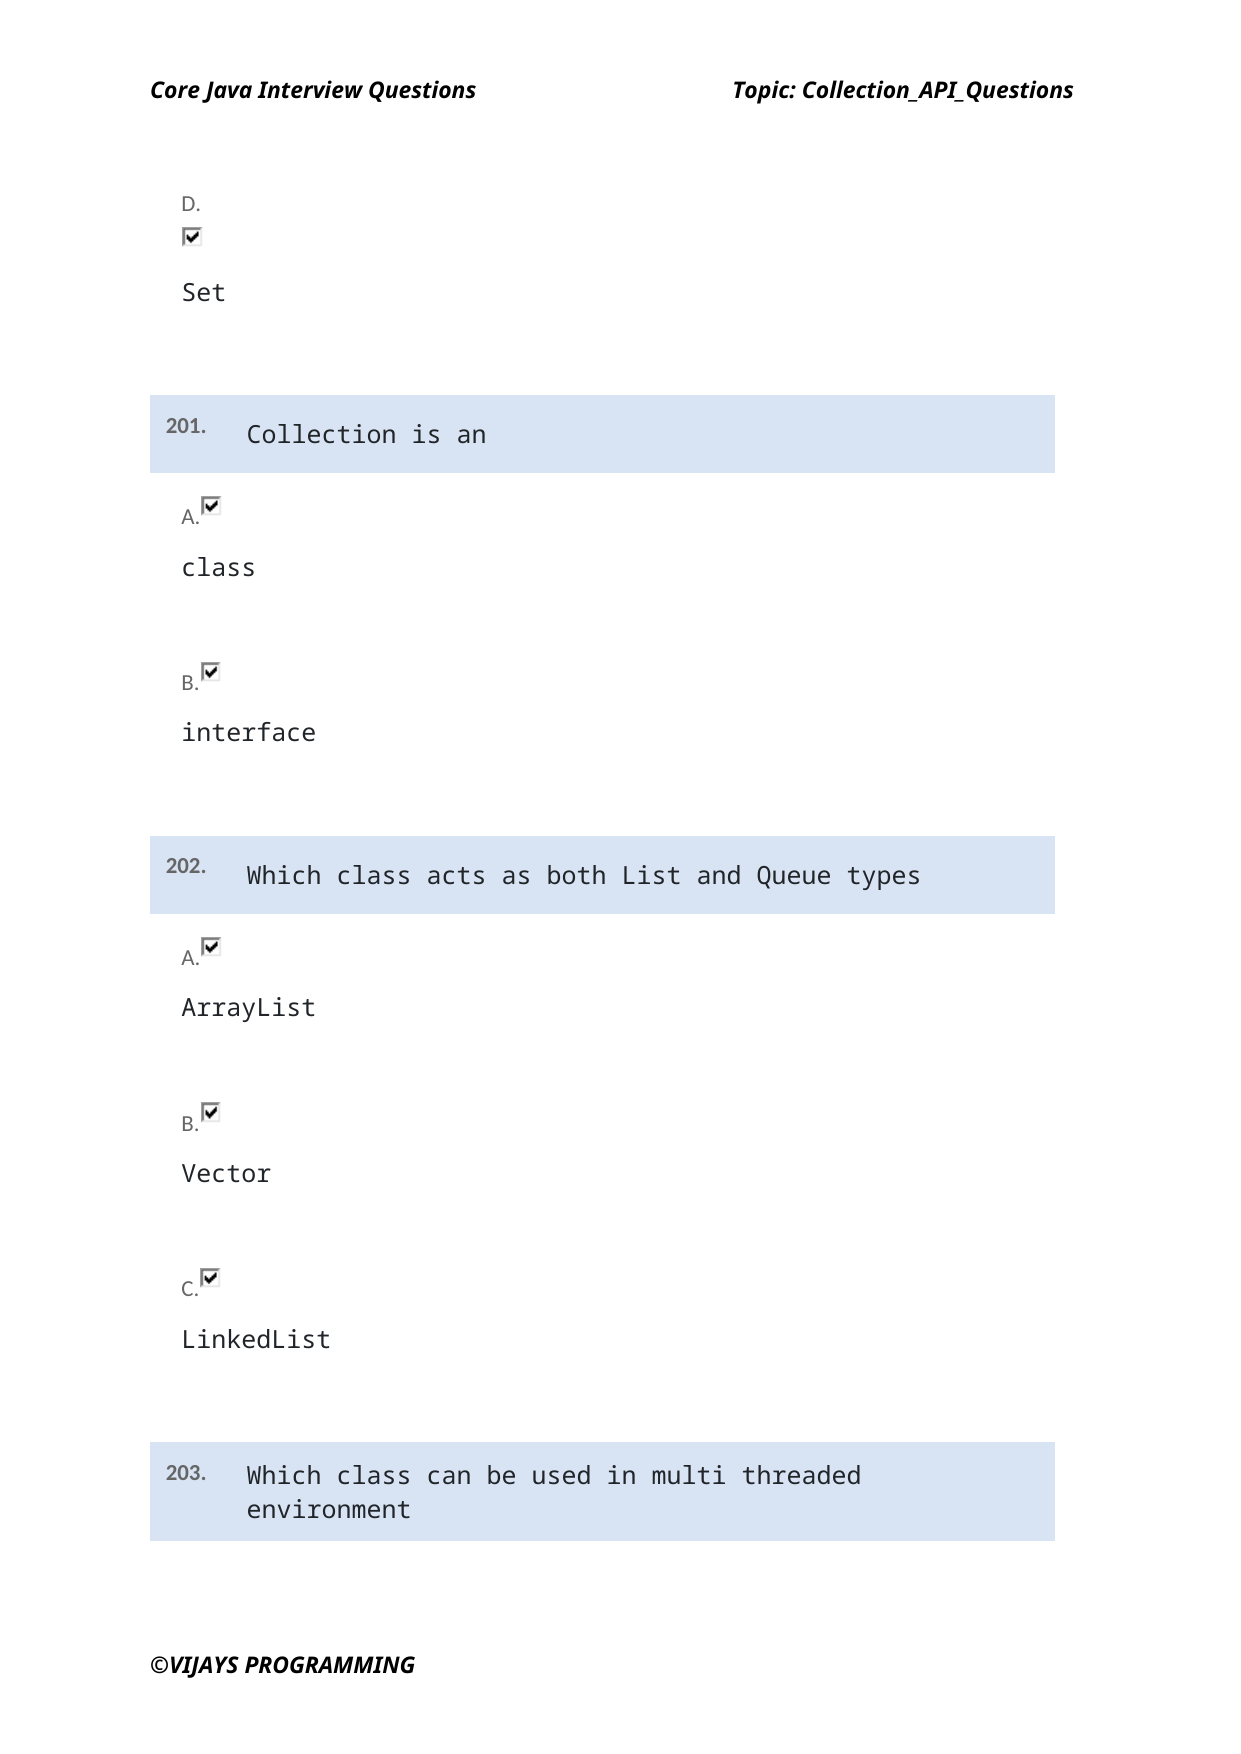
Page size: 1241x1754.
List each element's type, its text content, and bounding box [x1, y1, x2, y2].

table_cell Which class acts as both List and Queue types [231, 836, 1055, 914]
table_header 203. [150, 1442, 231, 1541]
table_header Which class can be used in multi threaded environment [231, 1442, 1055, 1541]
table_header Collection is an [231, 395, 1055, 473]
table_cell [150, 473, 1090, 836]
table_cell [150, 914, 1090, 1442]
table_header 201. [150, 395, 231, 473]
table_cell 202. [150, 836, 231, 914]
table_cell [150, 150, 1090, 395]
